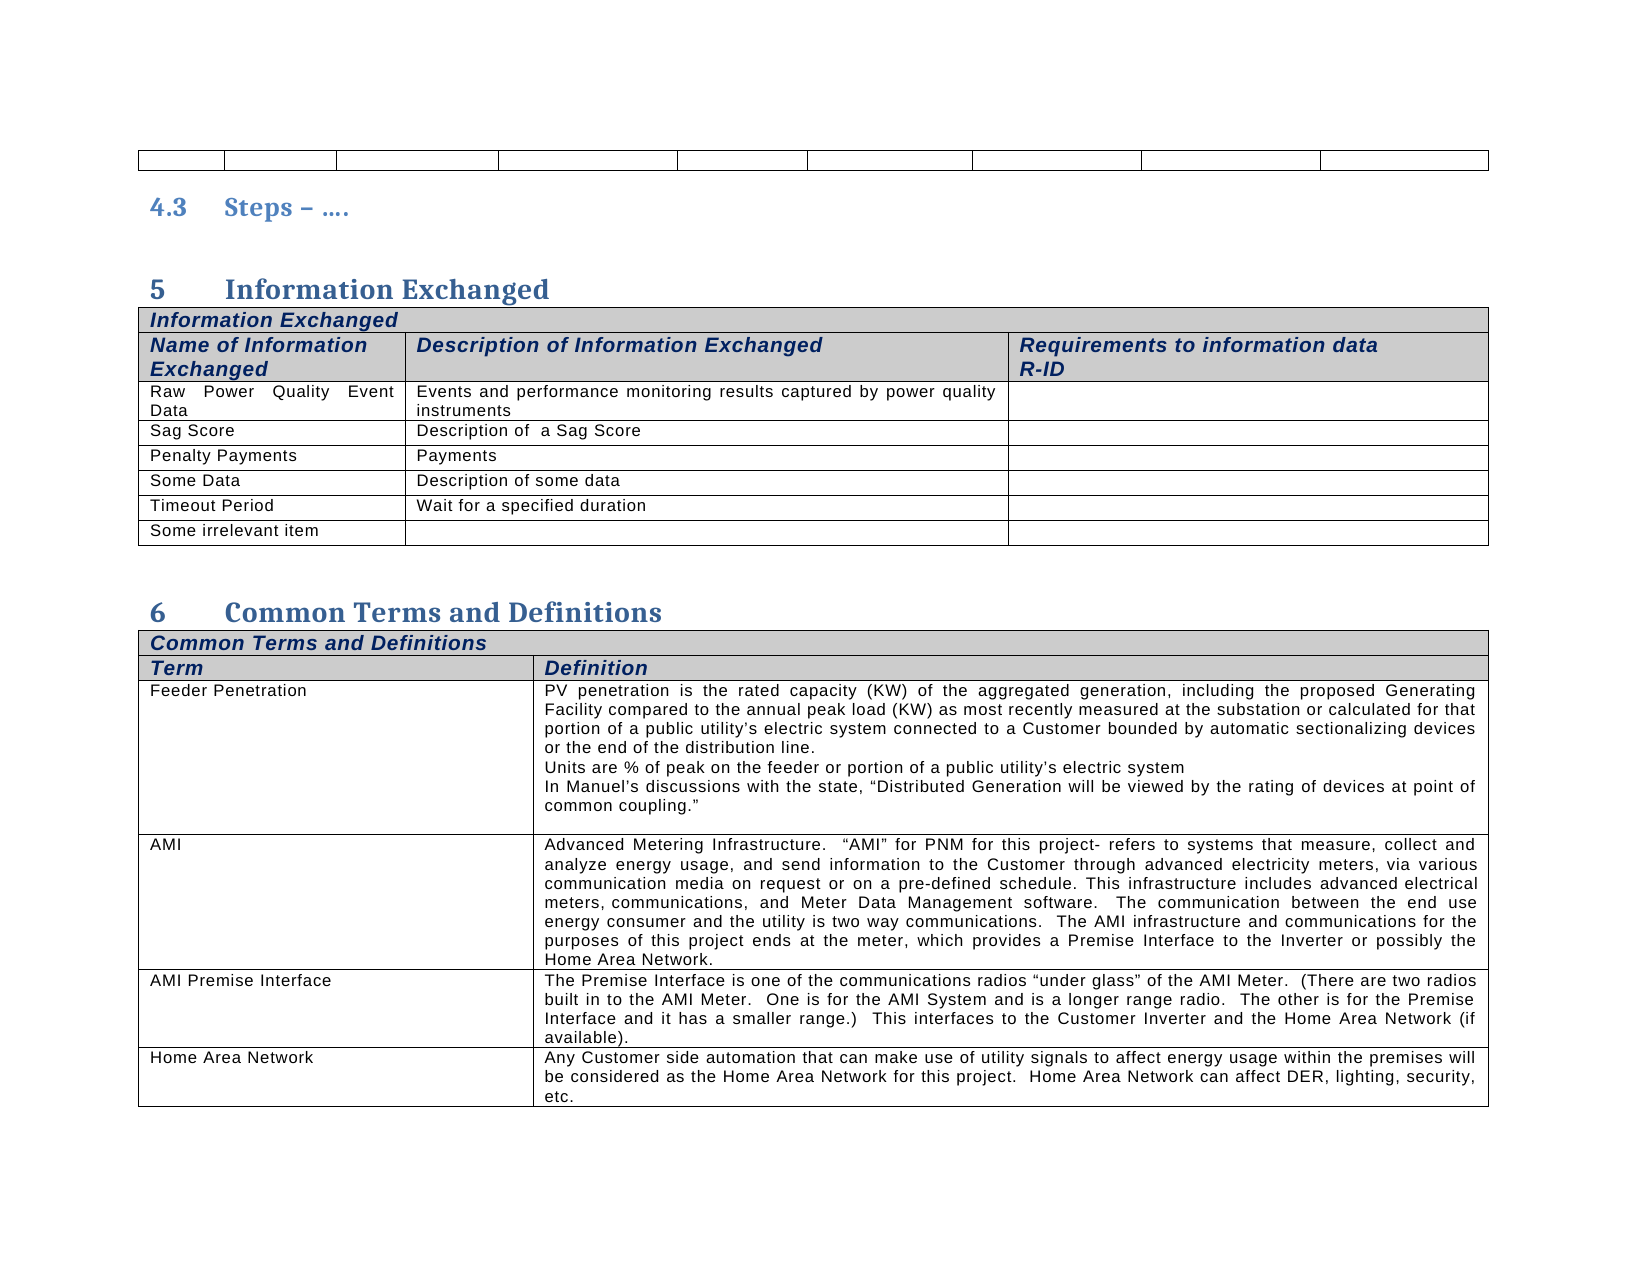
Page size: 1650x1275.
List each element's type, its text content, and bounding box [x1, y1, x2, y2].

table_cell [534, 1048, 1488, 1106]
table_cell Payments [406, 446, 1008, 470]
table_cell [973, 151, 1141, 170]
table_cell Events and performance monitoring results captured by power quality instruments [406, 382, 1008, 420]
table_cell Feeder Penetration [139, 681, 533, 834]
table_cell [678, 151, 807, 170]
table_cell Home Area Network [139, 1048, 533, 1106]
table_cell AMI Premise Interface [139, 970, 533, 1047]
table_cell Name of Information Exchanged [139, 333, 405, 381]
table_cell Raw Power Quality Event Data [139, 382, 405, 420]
table_cell AMI [139, 835, 533, 969]
table_header Common Terms and Definitions [139, 631, 1488, 655]
table_cell [808, 151, 972, 170]
table_cell Sag Score [139, 421, 405, 445]
table_cell Description of a Sag Score [406, 421, 1008, 445]
subtitle 5 Information Exchanged [150, 273, 1500, 307]
subtitle 6 Common Terms and Definitions [150, 596, 1500, 630]
table_cell [1321, 151, 1488, 170]
table_cell Term [139, 656, 533, 680]
table_cell Timeout Period [139, 496, 405, 520]
table_cell [1009, 471, 1488, 495]
table_cell [1009, 521, 1488, 545]
table_cell [406, 521, 1008, 545]
table_cell [139, 151, 224, 170]
table_cell [1009, 421, 1488, 445]
table_cell [499, 151, 677, 170]
table_cell Requirements to information data R-ID [1009, 333, 1488, 381]
table_header Information Exchanged [139, 308, 1488, 332]
table_cell [337, 151, 498, 170]
table_cell Some Data [139, 471, 405, 495]
table_cell Description of Information Exchanged [406, 333, 1008, 381]
table_cell [1142, 151, 1320, 170]
subtitle 4.3 Steps – …. [150, 192, 1500, 223]
table_cell Penalty Payments [139, 446, 405, 470]
table_cell [225, 151, 336, 170]
table_cell The Premise Interface is one of the communications radios “under glass” of the AMI Meter. (There are two radios built in to the AMI Meter. One is for the AMI System and is a longer range radio. The other is for the Premise Interface and it has a smaller range.) This interfaces to the Customer Inverter and the Home Area Network (if available). [534, 970, 1488, 1047]
table_cell [1009, 446, 1488, 470]
table_cell PV penetration is the rated capacity (KW) of the aggregated generation, including the proposed Generating Facility compared to the annual peak load (KW) as most recently measured at the substation or calculated for that portion of a public utility’s electric system connected to a Customer bounded by automatic sectionalizing devices or the end of the distribution line. Units are % of peak on the feeder or portion of a public utility’s electric system In Manuel’s discussions with the state, “Distributed Generation will be viewed by the rating of devices at point of common coupling.” [534, 681, 1488, 834]
table_cell Description of some data [406, 471, 1008, 495]
table_cell Wait for a specified duration [406, 496, 1008, 520]
table_cell Some irrelevant item [139, 521, 405, 545]
table_cell Definition [534, 656, 1488, 680]
table_cell Advanced Metering Infrastructure. “AMI” for PNM for this project- refers to systems that measure, collect and analyze energy usage, and send information to the Customer through advanced electricity meters, via various communication media on request or on a pre-defined schedule. This infrastructure includes advanced electrical meters, communications, and Meter Data Management software. The communication between the end use energy consumer and the utility is two way communications. The AMI infrastructure and communications for the purposes of this project ends at the meter, which provides a Premise Interface to the Inverter or possibly the Home Area Network. [534, 835, 1488, 969]
table_cell [1009, 382, 1488, 420]
table_cell [1009, 496, 1488, 520]
